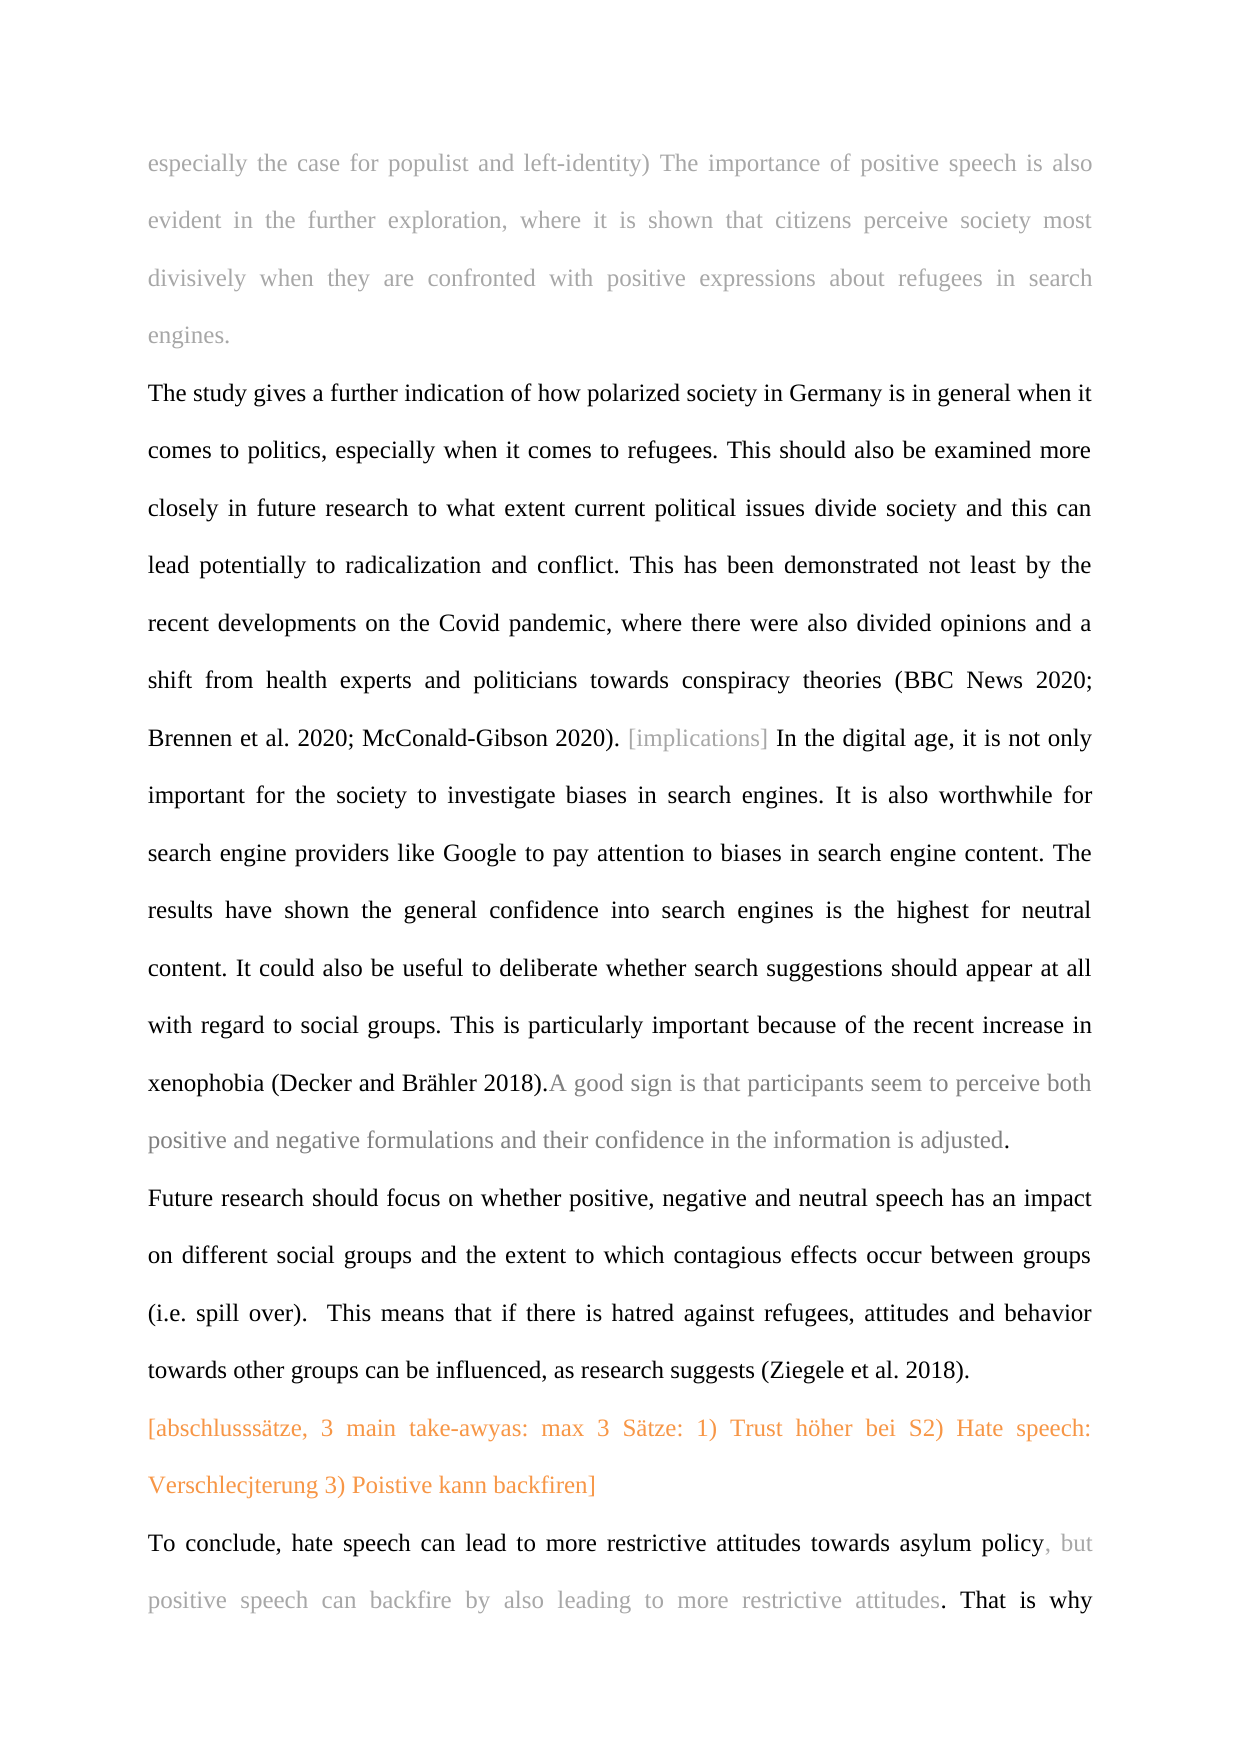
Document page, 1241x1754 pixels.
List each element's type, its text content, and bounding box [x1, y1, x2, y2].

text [148, 1528, 1093, 1614]
text The study gives a further indication of how polarized society in Germany is in general when it comes to politics, especially when it comes to refugees. This should also be examined more closely in future research to what extent current political issues divide society and this can lead potentially to radicalization and conflict. This has been demonstrated not least by the recent developments on the Covid pandemic, where there were also divided opinions and a shift from health experts and politicians towards conspiracy theories (BBC News 2020; Brennen et al. 2020; McConald-Gibson 2020). [implications] In the digital age, it is not only important for the society to investigate biases in search engines. It is also worthwhile for search engine providers like Google to pay attention to biases in search engine content. The results have shown the general confidence into search engines is the highest for neutral content. It could also be useful to deliberate whether search suggestions should appear at all with regard to social groups. This is particularly important because of the recent increase in xenophobia (Decker and Brähler 2018).A good sign is that participants seem to perceive both positive and negative formulations and their confidence in the information is adjusted. [148, 378, 1093, 1154]
text Future research should focus on whether positive, negative and neutral speech has an impact on different social groups and the extent to which contagious effects occur between groups (i.e. spill over). This means that if there is hatred against refugees, attitudes and behavior towards other groups can be influenced, as research suggests (Ziegele et al. 2018). [148, 1183, 1093, 1384]
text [148, 148, 1093, 349]
text [abschlusssätze, 3 main take-awyas: max 3 Sätze: 1) Trust höher bei S2) Hate speech: Verschlecjterung 3) Poistive kann backfiren] [148, 1413, 1093, 1499]
